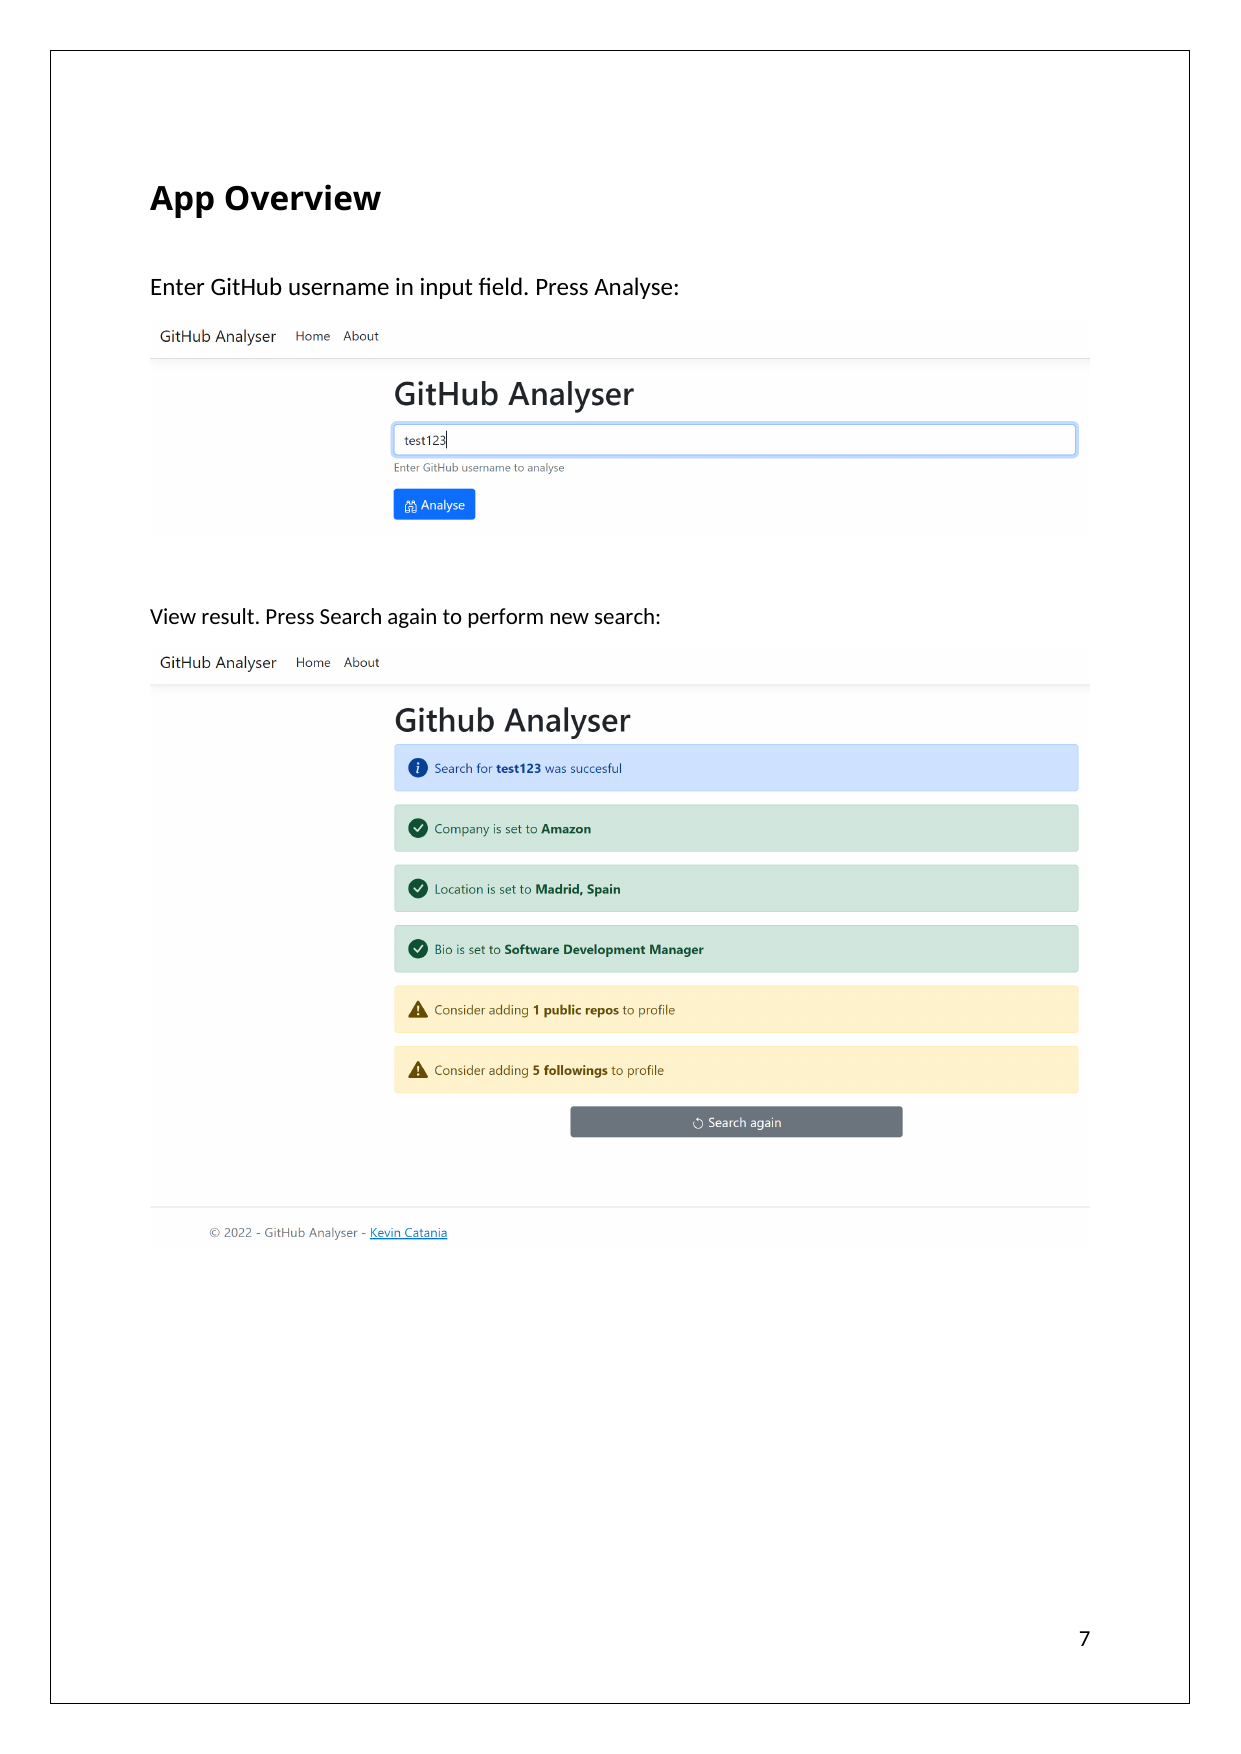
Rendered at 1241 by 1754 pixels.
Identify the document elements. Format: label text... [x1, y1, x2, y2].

picture [150, 320, 1091, 537]
text Enter GitHub username in input field. Press Analyse: [150, 271, 1090, 301]
subtitle App Overview [150, 175, 1090, 220]
picture [150, 648, 1091, 1248]
text View result. Press Search again to perform new search: [150, 602, 1090, 630]
